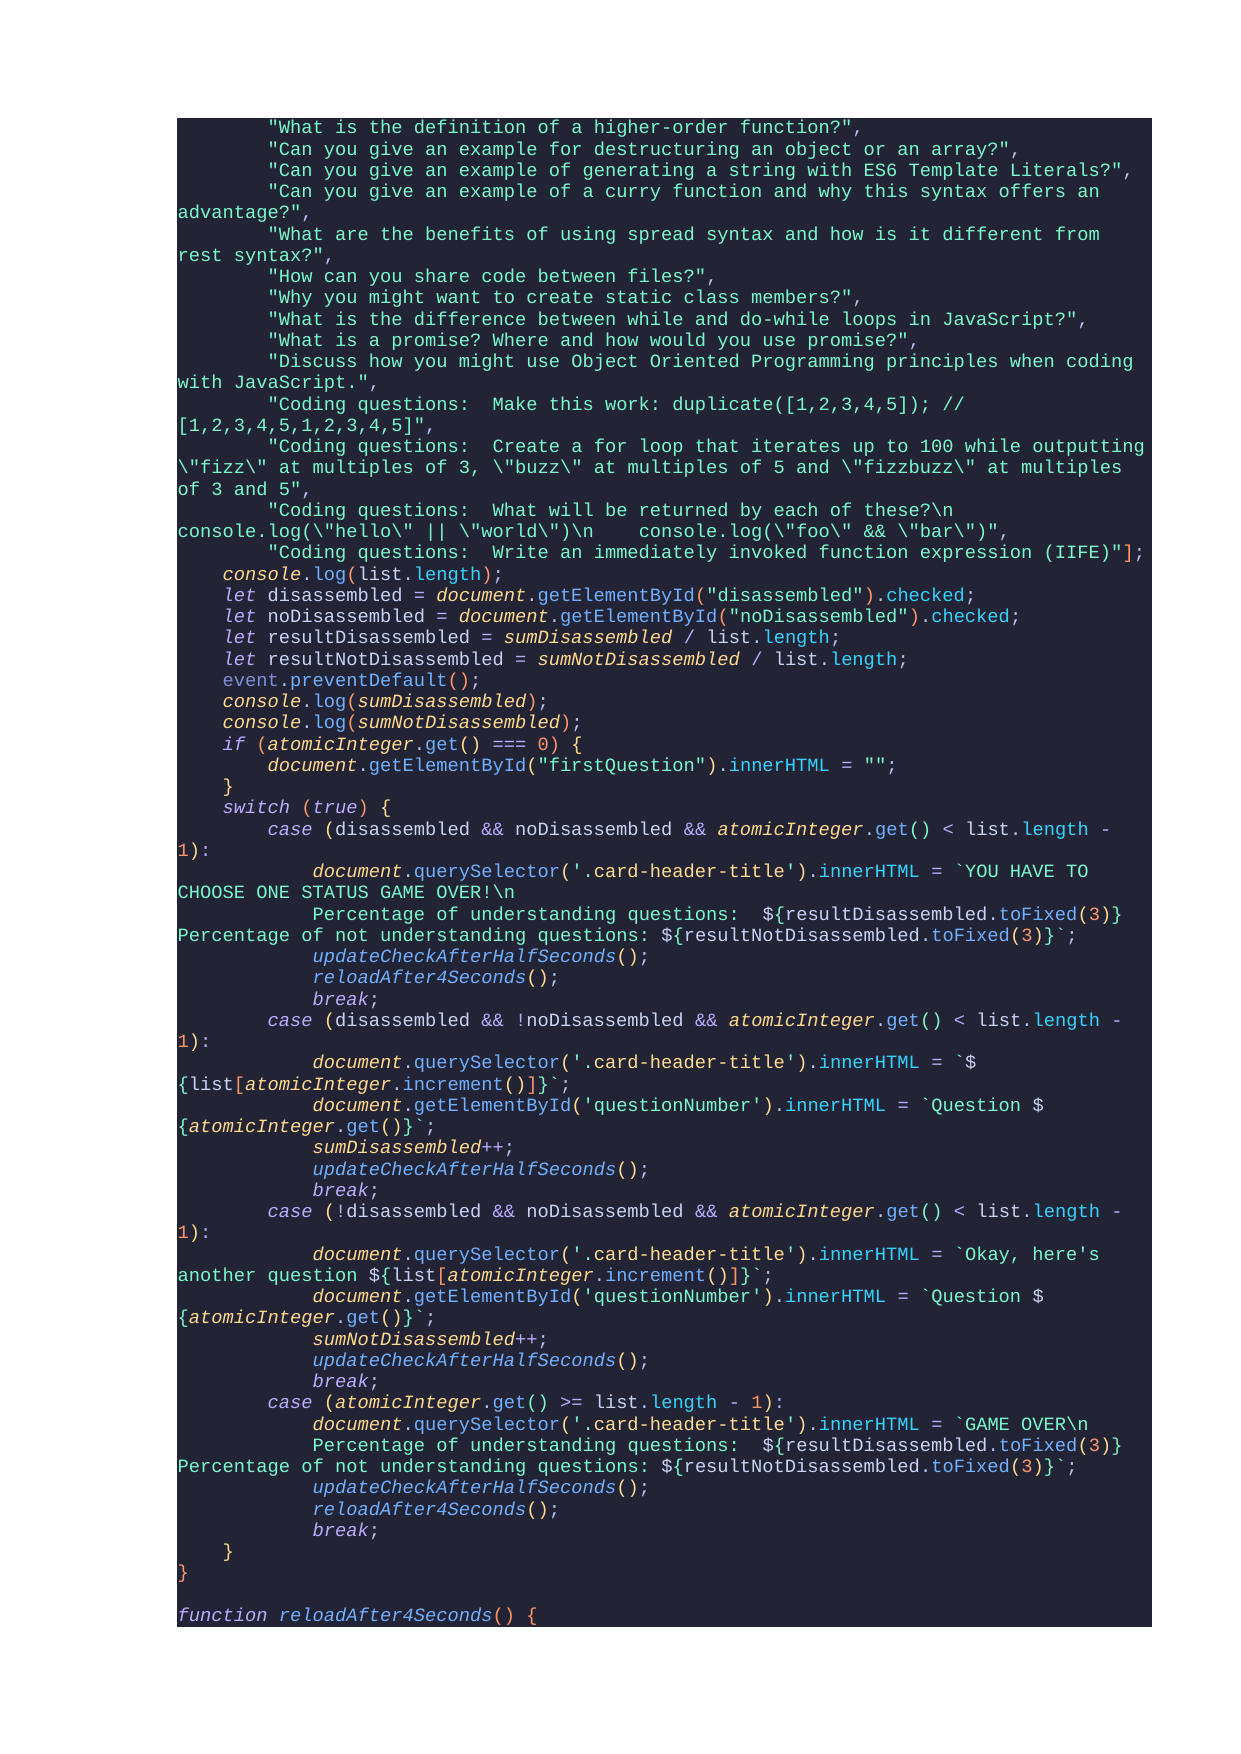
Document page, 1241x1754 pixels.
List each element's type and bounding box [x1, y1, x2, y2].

text [177, 118, 1152, 1627]
